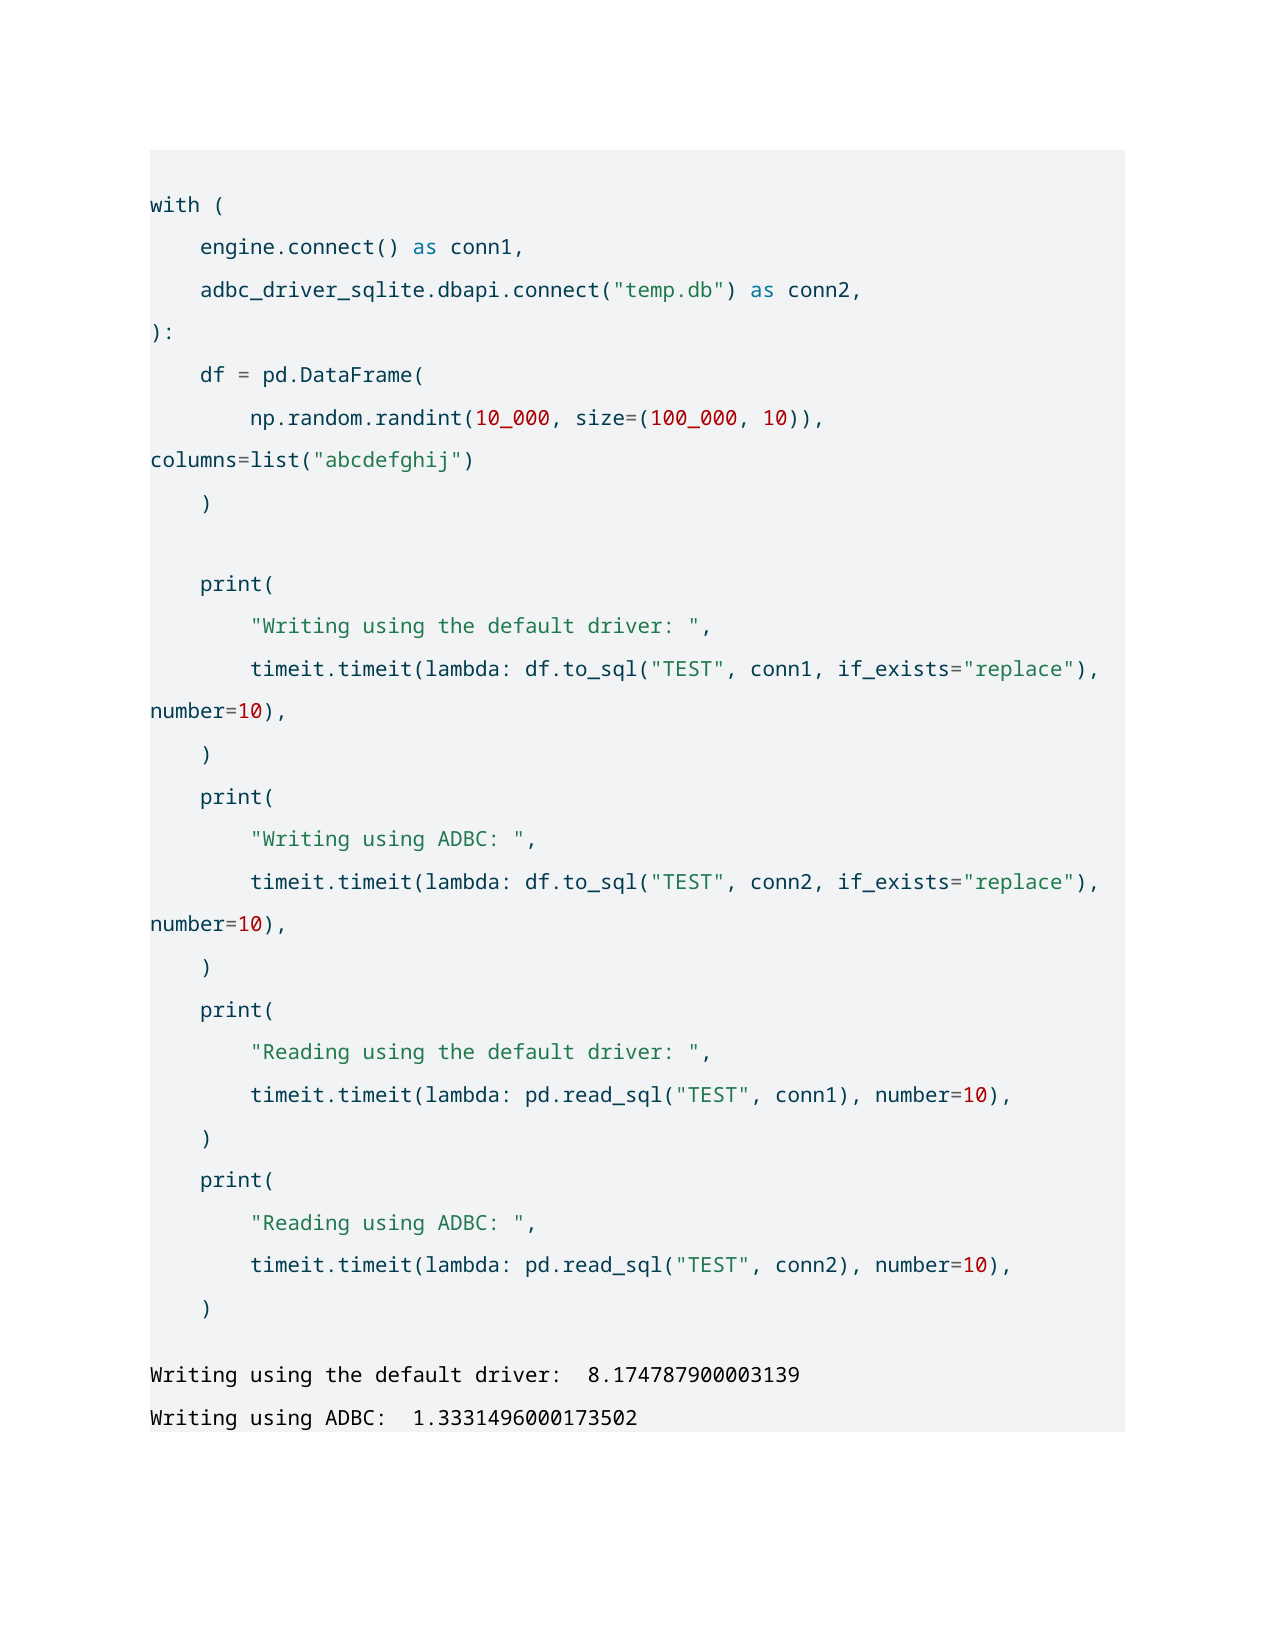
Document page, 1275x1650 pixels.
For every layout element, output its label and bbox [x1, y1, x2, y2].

text [150, 150, 1125, 1321]
text [150, 1361, 1125, 1432]
